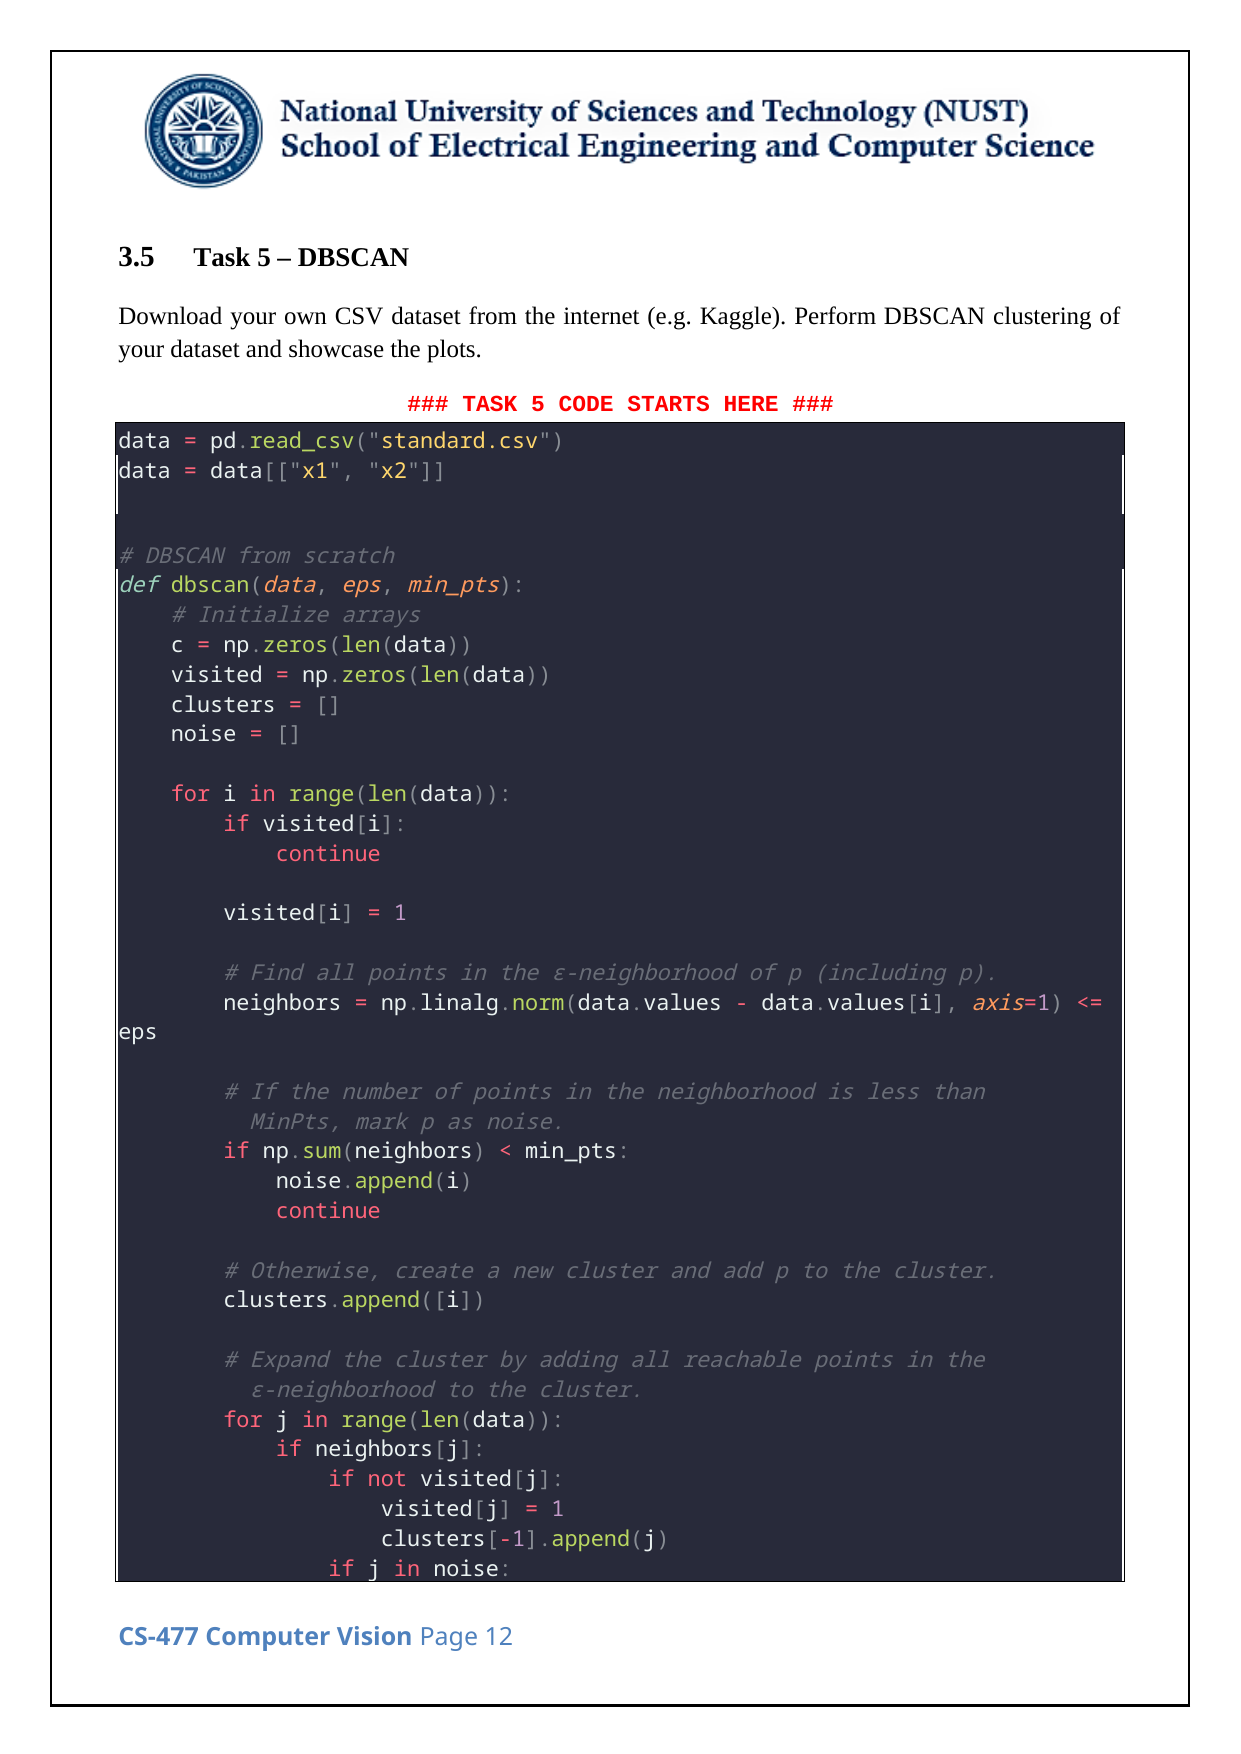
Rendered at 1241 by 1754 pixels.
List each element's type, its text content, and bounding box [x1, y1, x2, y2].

text if neighbors[j]: [118, 1433, 1122, 1463]
text visited[j] = 1 [118, 1493, 1122, 1523]
text ### TASK 5 CODE STARTS HERE ### [118, 392, 1122, 418]
text # Find all points in the ε-neighborhood of p (including p). [118, 957, 1122, 986]
text continue [118, 837, 1122, 867]
text data = pd.read_csv("standard.csv") [116, 423, 1124, 455]
text visited = np.zeros(len(data)) [118, 659, 1122, 688]
text # DBSCAN from scratch [116, 536, 1124, 569]
text if visited[i]: [118, 808, 1122, 837]
text data = data[["x1", "x2"]] [118, 455, 1122, 485]
text noise.append(i) [118, 1165, 1122, 1195]
text Download your own CSV dataset from the internet (e.g. Kaggle). Perform DBSCAN clustering of your dataset and showcase the plots. [118, 301, 1122, 363]
text neighbors = np.linalg.norm(data.values - data.values[i], axis=1) <= eps [118, 986, 1122, 1046]
text # If the number of points in the neighborhood is less than [118, 1076, 1122, 1106]
text c = np.zeros(len(data)) [118, 629, 1122, 659]
text # Otherwise, create a new cluster and add p to the cluster. [118, 1254, 1122, 1284]
text noise = [] [118, 718, 1122, 748]
text if np.sum(neighbors) < min_pts: [118, 1135, 1122, 1165]
text visited[i] = 1 [118, 897, 1122, 927]
text continue [118, 1195, 1122, 1225]
text clusters = [] [118, 688, 1122, 718]
text for i in range(len(data)): [118, 778, 1122, 808]
text # Initialize arrays [118, 599, 1122, 629]
text ε-neighborhood to the cluster. [118, 1374, 1122, 1403]
text for j in range(len(data)): [118, 1403, 1122, 1433]
text def dbscan(data, eps, min_pts): [118, 569, 1122, 599]
subtitle Task 5 – DBSCAN [118, 239, 1122, 273]
text MinPts, mark p as noise. [118, 1106, 1122, 1135]
text clusters[-1].append(j) [118, 1523, 1122, 1552]
picture [132, 68, 1108, 199]
text # Expand the cluster by adding all reachable points in the [118, 1344, 1122, 1374]
text if j in noise: [118, 1552, 1122, 1581]
text if not visited[j]: [118, 1463, 1122, 1493]
text clusters.append([i]) [118, 1284, 1122, 1314]
